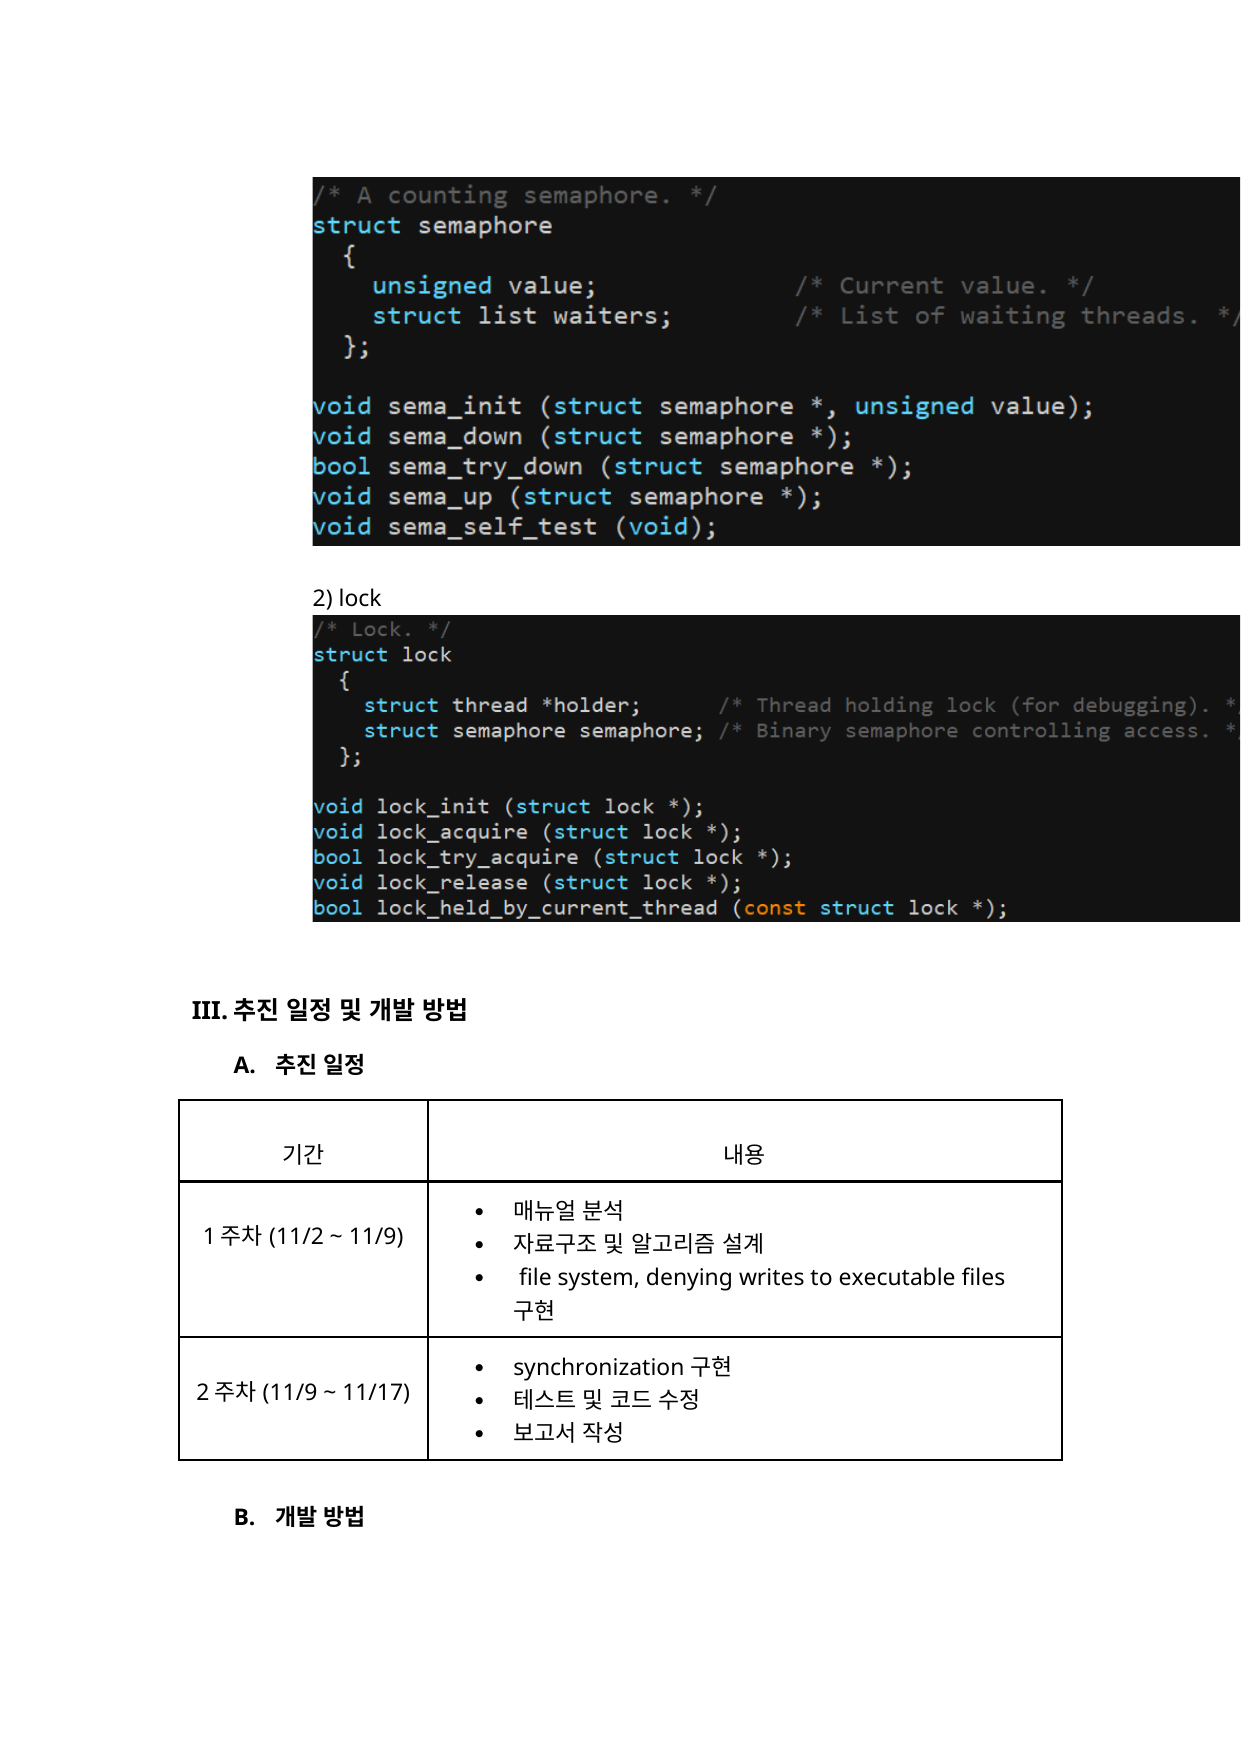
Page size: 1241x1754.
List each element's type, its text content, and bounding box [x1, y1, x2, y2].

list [275, 177, 1090, 922]
table_header 기간 [180, 1101, 427, 1180]
table_cell 매뉴얼 분석 자료구조 및 알고리즘 설계 file system, denying writes to executable files 구현 [429, 1183, 1061, 1336]
table_cell 1주차 (11/2 ~ 11/9) [180, 1183, 427, 1336]
list 개발 방법 [233, 1499, 1090, 1532]
picture [312, 615, 1241, 922]
table_cell 2주차 (11/9 ~ 11/17) [180, 1338, 427, 1459]
list 추진 일정 [233, 1047, 1090, 1080]
picture [312, 177, 1241, 546]
list 추진 일정 및 개발 방법 [192, 991, 1090, 1027]
table_header 내용 [429, 1101, 1061, 1180]
table_cell synchronization 구현 테스트 및 코드 수정 보고서 작성 [429, 1338, 1061, 1459]
